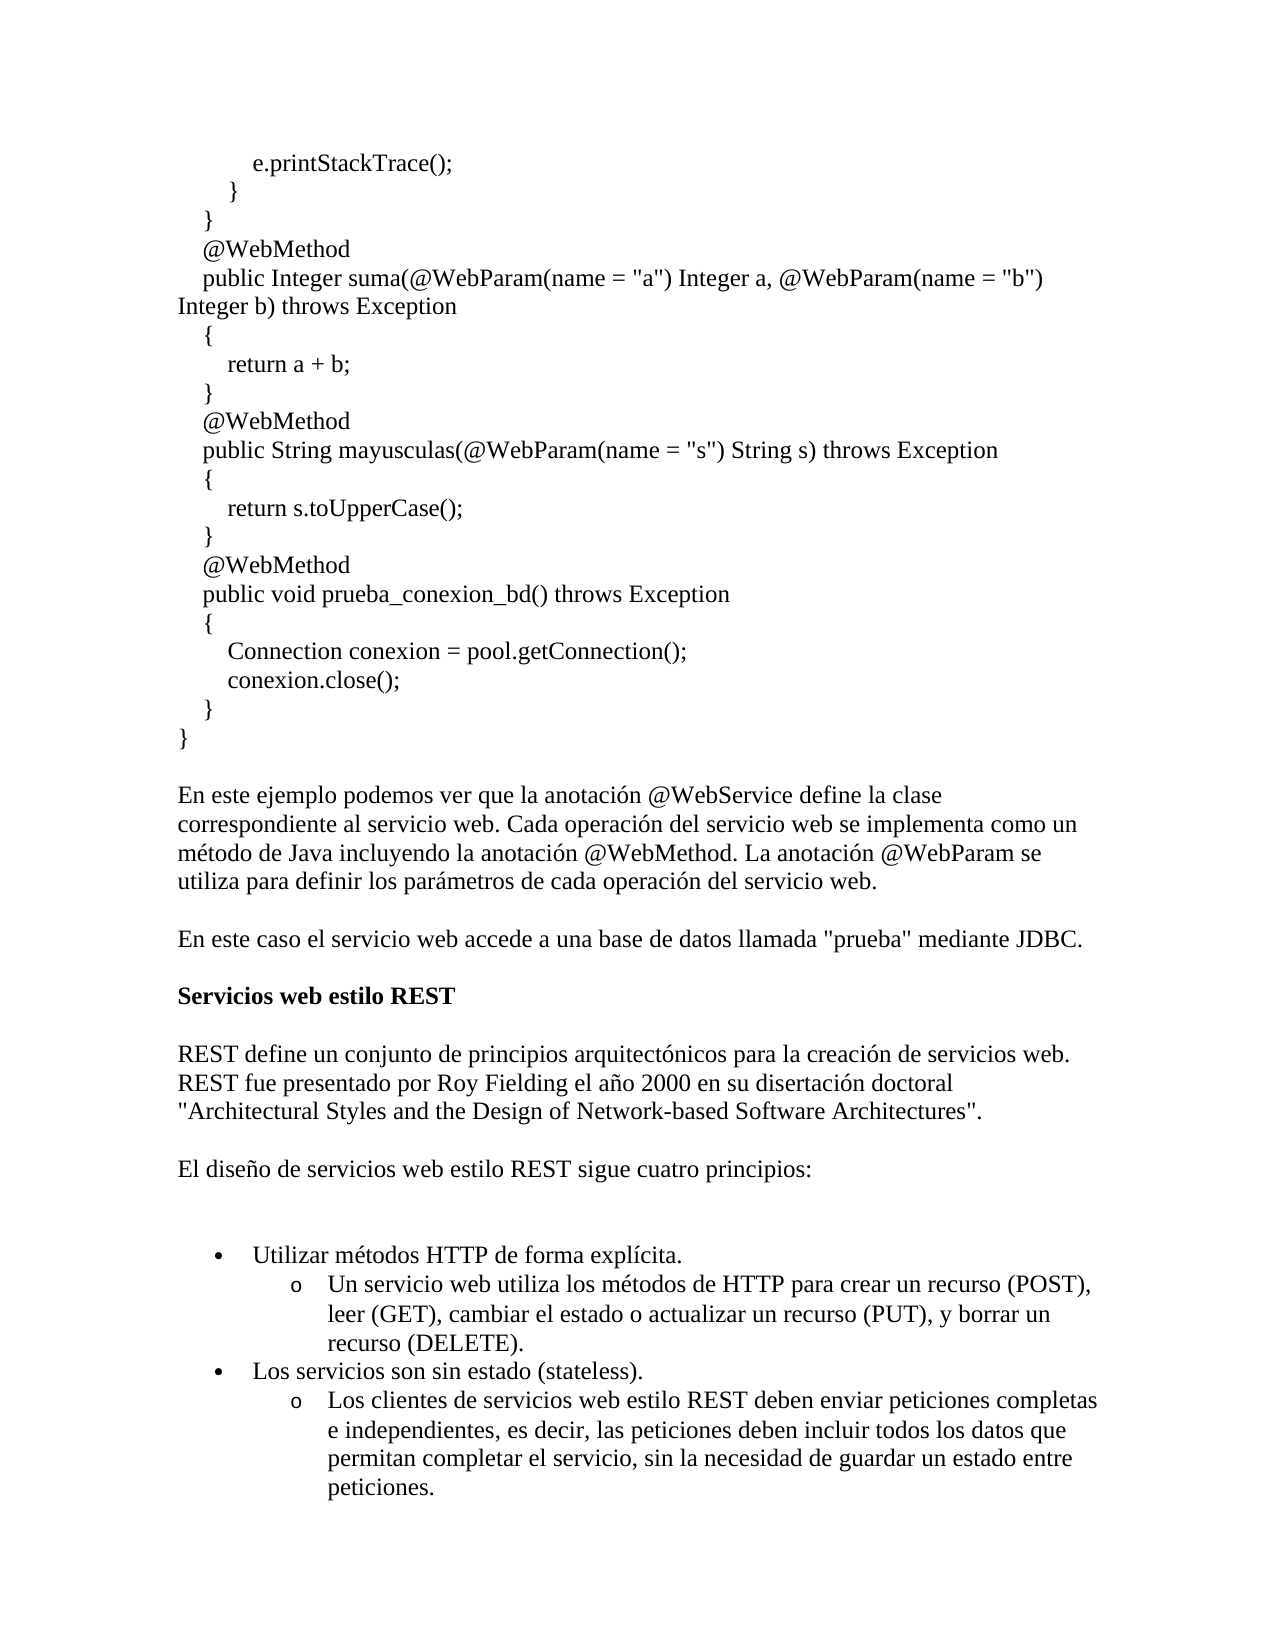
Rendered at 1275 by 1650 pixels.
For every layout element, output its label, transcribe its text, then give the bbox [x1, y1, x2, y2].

text El diseño de servicios web estilo REST sigue cuatro principios: [177, 1154, 1098, 1183]
list Utilizar métodos HTTP de forma explícita. [215, 1241, 1098, 1269]
list Un servicio web utiliza los métodos de HTTP para crear un recurso (POST), leer (GET), cambiar el estado o actualizar un recurso (PUT), y borrar un recurso (DELETE). [290, 1269, 1098, 1356]
text REST define un conjunto de principios arquitectónicos para la creación de servicios web. REST fue presentado por Roy Fielding el año 2000 en su disertación doctoral "Architectural Styles and the Design of Network-based Software Architectures". [177, 1039, 1098, 1125]
text En este caso el servicio web accede a una base de datos llamada "prueba" mediante JDBC. [177, 924, 1098, 953]
list Los servicios son sin estado (stateless). [215, 1356, 1098, 1385]
list Los clientes de servicios web estilo REST deben enviar peticiones completas e independientes, es decir, las peticiones deben incluir todos los datos que permitan completar el servicio, sin la necesidad de guardar un estado entre peticiones. [290, 1385, 1098, 1501]
text En este ejemplo podemos ver que la anotación @WebService define la clase correspondiente al servicio web. Cada operación del servicio web se implementa como un método de Java incluyendo la anotación @WebMethod. La anotación @WebParam se utiliza para definir los parámetros de cada operación del servicio web. [177, 780, 1098, 895]
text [177, 148, 1098, 751]
text Servicios web estilo REST [177, 981, 1098, 1010]
